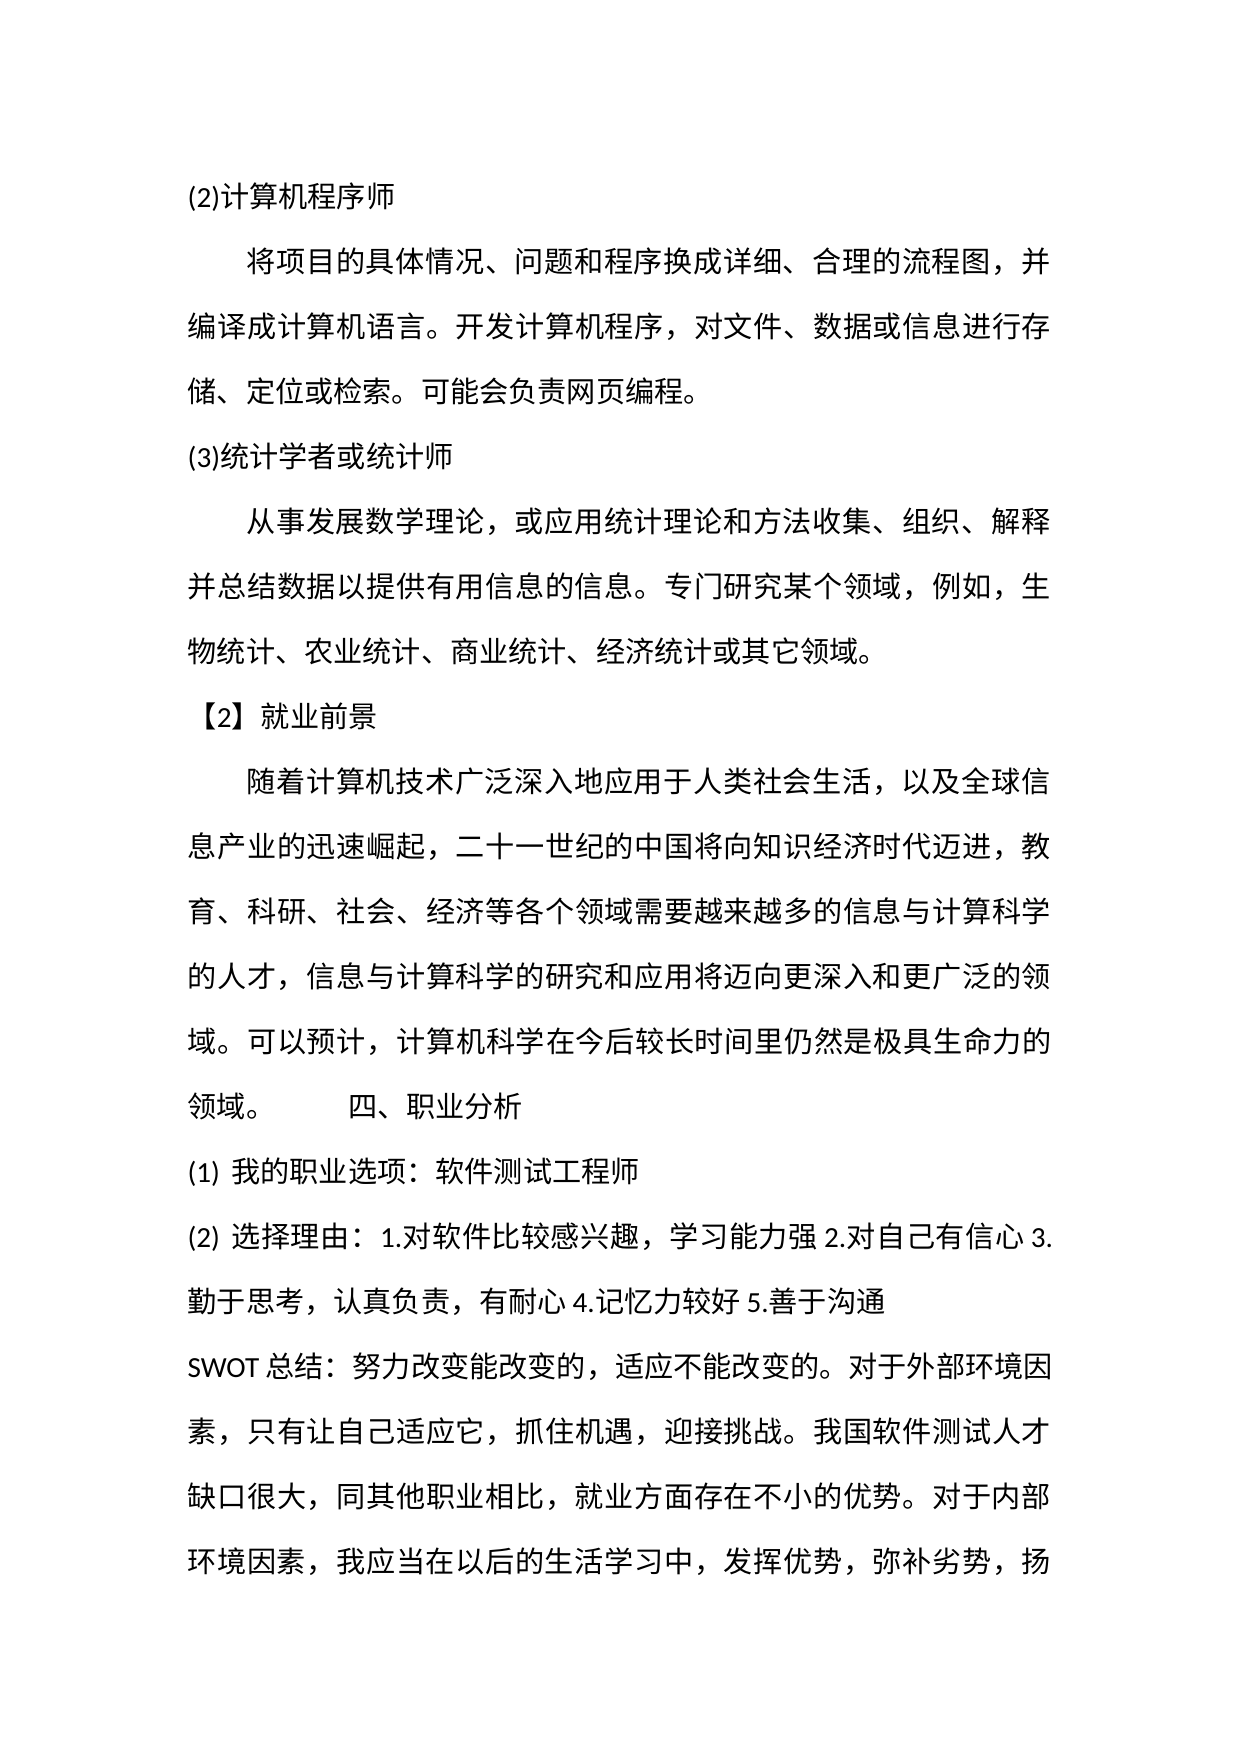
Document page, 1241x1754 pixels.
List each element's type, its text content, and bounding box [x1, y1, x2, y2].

text 从事发展数学理论，或应用统计理论和方法收集、组织、解释并总结数据以提供有用信息的信息。专门研究某个领域，例如，生物统计、农业统计、商业统计、经济统计或其它领域。 [187, 487, 1053, 682]
list 选择理由：1.对软件比较感兴趣，学习能力强2.对自己有信心3.勤于思考，认真负责，有耐心4.记忆力较好5.善于沟通 [187, 1202, 1053, 1332]
text (2)计算机程序师 [187, 162, 1053, 227]
text 【2】就业前景 [187, 682, 1053, 747]
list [187, 1332, 1053, 1592]
list 我的职业选项：软件测试工程师 [187, 1137, 1053, 1202]
text 将项目的具体情况、问题和程序换成详细、合理的流程图，并编译成计算机语言。开发计算机程序，对文件、数据或信息进行存储、定位或检索。可能会负责网页编程。 [187, 227, 1053, 422]
text (3)统计学者或统计师 [187, 422, 1053, 487]
text 随着计算机技术广泛深入地应用于人类社会生活，以及全球信息产业的迅速崛起，二十一世纪的中国将向知识经济时代迈进，教育、科研、社会、经济等各个领域需要越来越多的信息与计算科学的人才，信息与计算科学的研究和应用将迈向更深入和更广泛的领域。可以预计，计算机科学在今后较长时间里仍然是极具生命力的领域。 四、职业分析 [187, 747, 1053, 1137]
